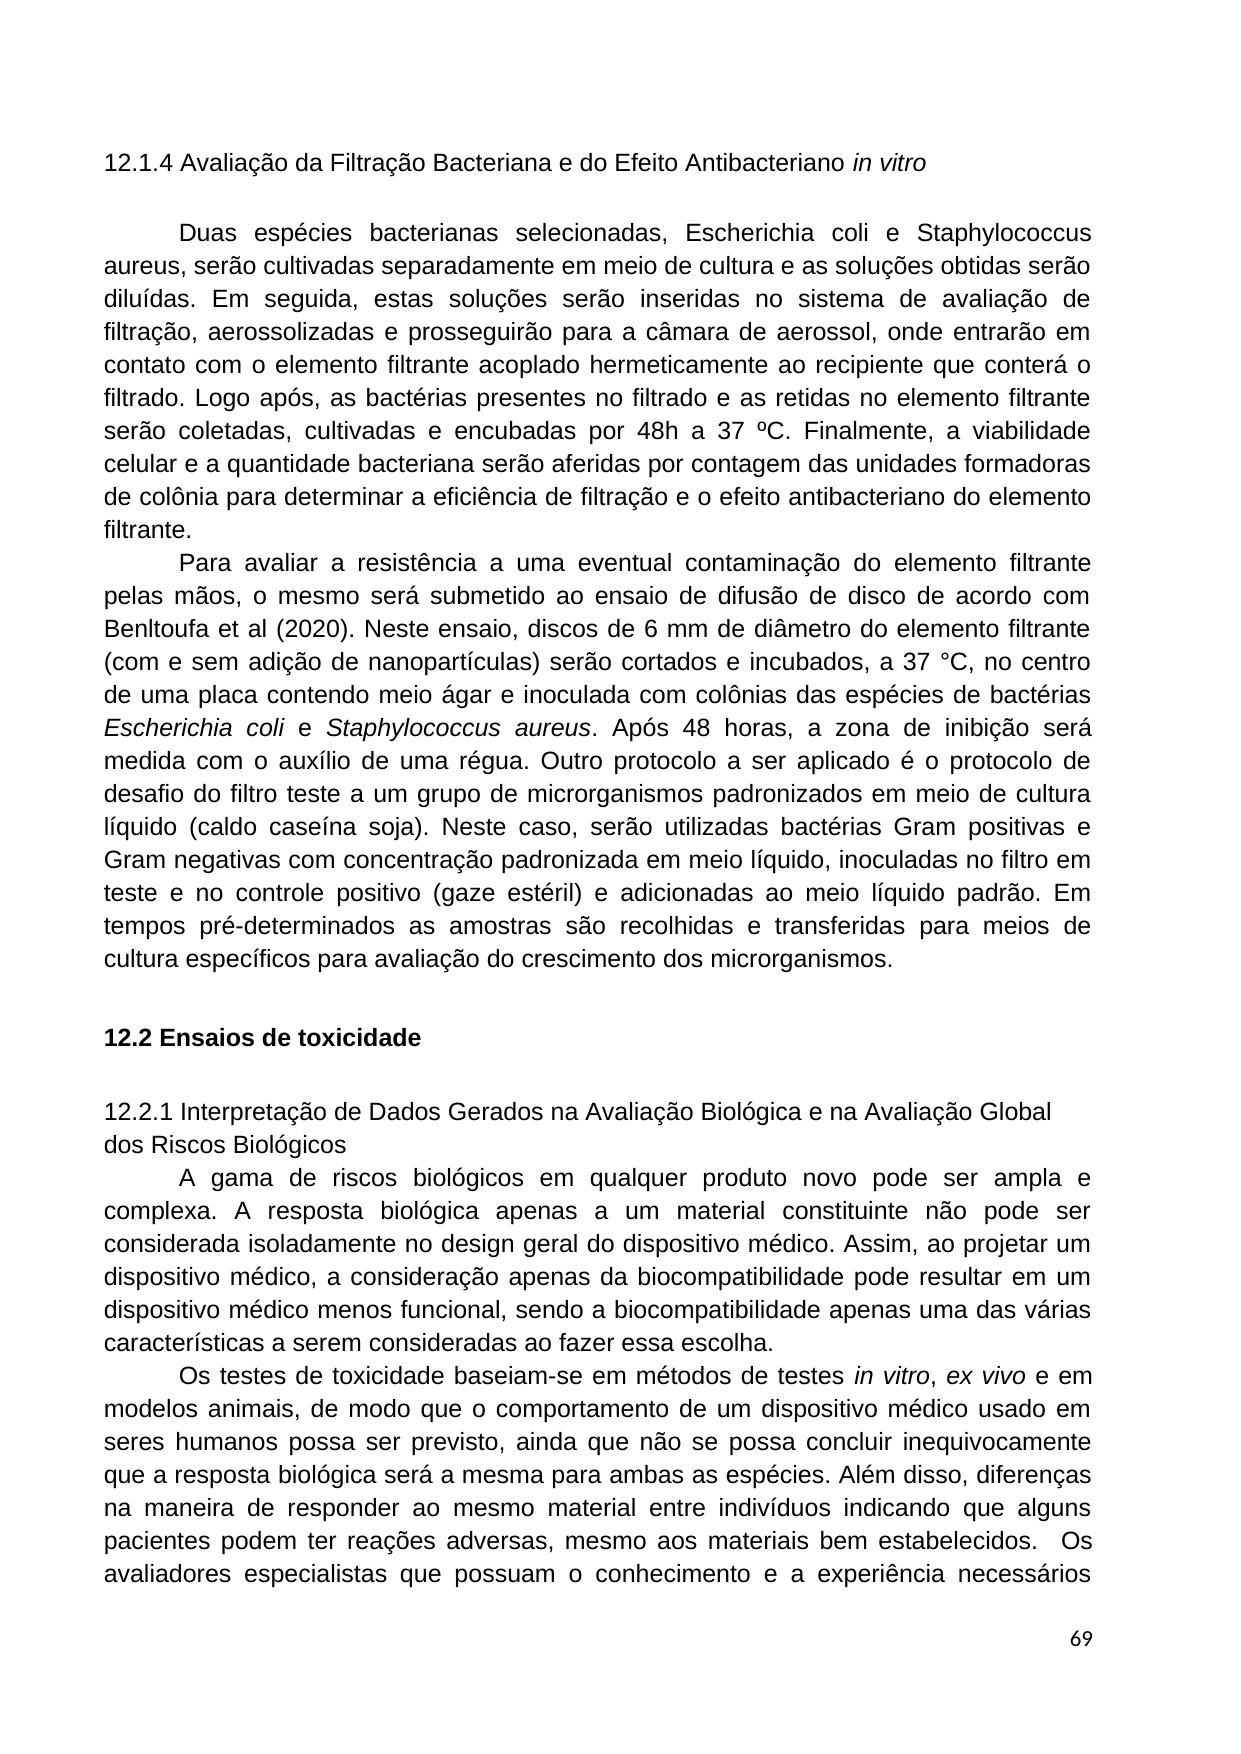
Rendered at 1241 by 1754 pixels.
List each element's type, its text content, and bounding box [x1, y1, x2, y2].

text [103, 1361, 1093, 1588]
text A gama de riscos biológicos em qualquer produto novo pode ser ampla e complexa. A resposta biológica apenas a um material constituinte não pode ser considerada isoladamente no design geral do dispositivo médico. Assim, ao projetar um dispositivo médico, a consideração apenas da biocompatibilidade pode resultar em um dispositivo médico menos funcional, sendo a biocompatibilidade apenas uma das várias características a serem consideradas ao fazer essa escolha. [103, 1163, 1093, 1357]
subtitle Duas espécies bacterianas selecionadas, Escherichia coli e Staphylococcus aureus, serão cultivadas separadamente em meio de cultura e as soluções obtidas serão diluídas. Em seguida, estas soluções serão inseridas no sistema de avaliação de filtração, aerossolizadas e prosseguirão para a câmara de aerossol, onde entrarão em contato com o elemento filtrante acoplado hermeticamente ao recipiente que conterá o filtrado. Logo após, as bactérias presentes no filtrado e as retidas no elemento filtrante serão coletadas, cultivadas e encubadas por 48h a 37 ºC. Finalmente, a viabilidade celular e a quantidade bacteriana serão aferidas por contagem das unidades formadoras de colônia para determinar a eficiência de filtração e o efeito antibacteriano do elemento filtrante. [103, 218, 1093, 544]
subtitle 12.1.4 Avaliação da Filtração Bacteriana e do Efeito Antibacteriano in vitro [103, 148, 1093, 209]
text Para avaliar a resistência a uma eventual contaminação do elemento filtrante pelas mãos, o mesmo será submetido ao ensaio de difusão de disco de acordo com Benltoufa et al (2020). Neste ensaio, discos de 6 mm de diâmetro do elemento filtrante (com e sem adição de nanopartículas) serão cortados e incubados, a 37 °C, no centro de uma placa contendo meio ágar e inoculada com colônias das espécies de bactérias Escherichia coli e Staphylococcus aureus. Após 48 horas, a zona de inibição será medida com o auxílio de uma régua. Outro protocolo a ser aplicado é o protocolo de desafio do filtro teste a um grupo de microrganismos padronizados em meio de cultura líquido (caldo caseína soja). Neste caso, serão utilizadas bactérias Gram positivas e Gram negativas com concentração padronizada em meio líquido, inoculadas no filtro em teste e no controle positivo (gaze estéril) e adicionadas ao meio líquido padrão. Em tempos pré-determinados as amostras são recolhidas e transferidas para meios de cultura específicos para avaliação do crescimento dos microrganismos. [103, 548, 1093, 973]
subtitle 12.2.1 Interpretação de Dados Gerados na Avaliação Biológica e na Avaliação Global dos Riscos Biológicos [103, 1097, 1093, 1159]
subtitle 12.2 Ensaios de toxicidade [103, 1023, 1093, 1052]
